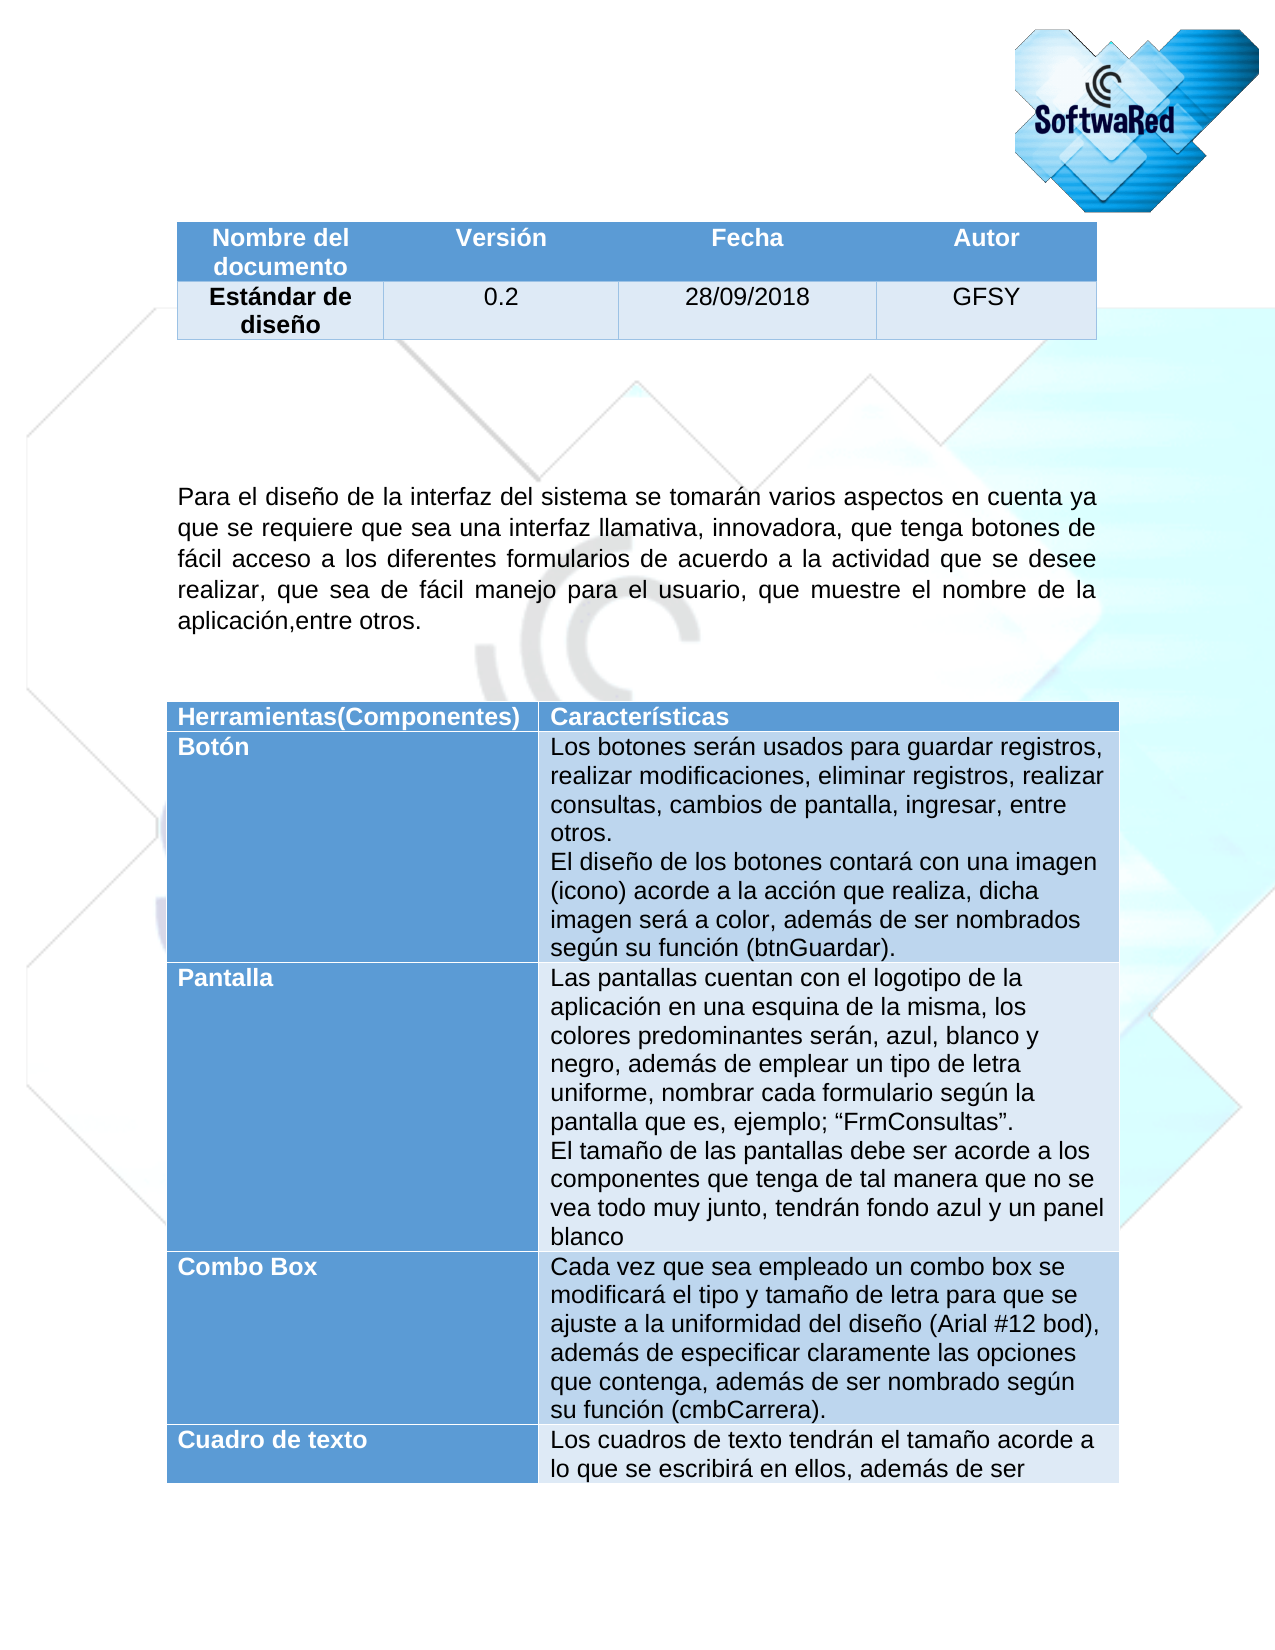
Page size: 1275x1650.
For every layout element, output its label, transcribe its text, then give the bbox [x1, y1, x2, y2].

table_cell 28/09/2018 [619, 282, 876, 339]
table_cell Combo Box [167, 1252, 538, 1424]
table_header Autor [877, 223, 1096, 281]
table_header Características [539, 702, 1119, 731]
table_header Nombre del documento [178, 223, 383, 281]
table_cell Los cuadros de texto tendrán el tamaño acorde a lo que se escribirá en ellos, además de ser nombrados según su función (txtNombre). [539, 1425, 1119, 1483]
table_header Herramientas(Componentes) [167, 702, 538, 731]
table_cell Estándar de diseño [178, 282, 383, 339]
text Para el diseño de la interfaz del sistema se tomarán varios aspectos en cuenta ya que se requiere que sea una interfaz llamativa, innovadora, que tenga botones de fácil acceso a los diferentes formularios de acuerdo a la actividad que se desee realizar, que sea de fácil manejo para el usuario, que muestre el nombre de la aplicación,entre otros. [177, 482, 1098, 634]
table_cell Los botones serán usados para guardar registros, realizar modificaciones, eliminar registros, realizar consultas, cambios de pantalla, ingresar, entre otros. El diseño de los botones contará con una imagen (icono) acorde a la acción que realiza, dicha imagen será a color, además de ser nombrados según su función (btnGuardar). [539, 732, 1119, 962]
picture [963, 0, 1259, 222]
table_cell GFSY [877, 282, 1096, 339]
table_cell Pantalla [167, 963, 538, 1251]
table_header Versión [384, 223, 618, 281]
table_cell Las pantallas cuentan con el logotipo de la aplicación en una esquina de la misma, los colores predominantes serán, azul, blanco y negro, además de emplear un tipo de letra uniforme, nombrar cada formulario según la pantalla que es, ejemplo; “FrmConsultas”. El tamaño de las pantallas debe ser acorde a los componentes que tenga de tal manera que no se vea todo muy junto, tendrán fondo azul y un panel blanco [539, 963, 1119, 1251]
picture [1182, 82, 1196, 86]
table_cell Cada vez que sea empleado un combo box se modificará el tipo y tamaño de letra para que se ajuste a la uniformidad del diseño (Arial #12 bod), además de especificar claramente las opciones que contenga, además de ser nombrado según su función (cmbCarrera). [539, 1252, 1119, 1424]
table_cell Botón [167, 732, 538, 962]
table_cell Cuadro de texto [167, 1425, 538, 1483]
table_cell 0.2 [384, 282, 618, 339]
table_header Fecha [619, 223, 876, 281]
